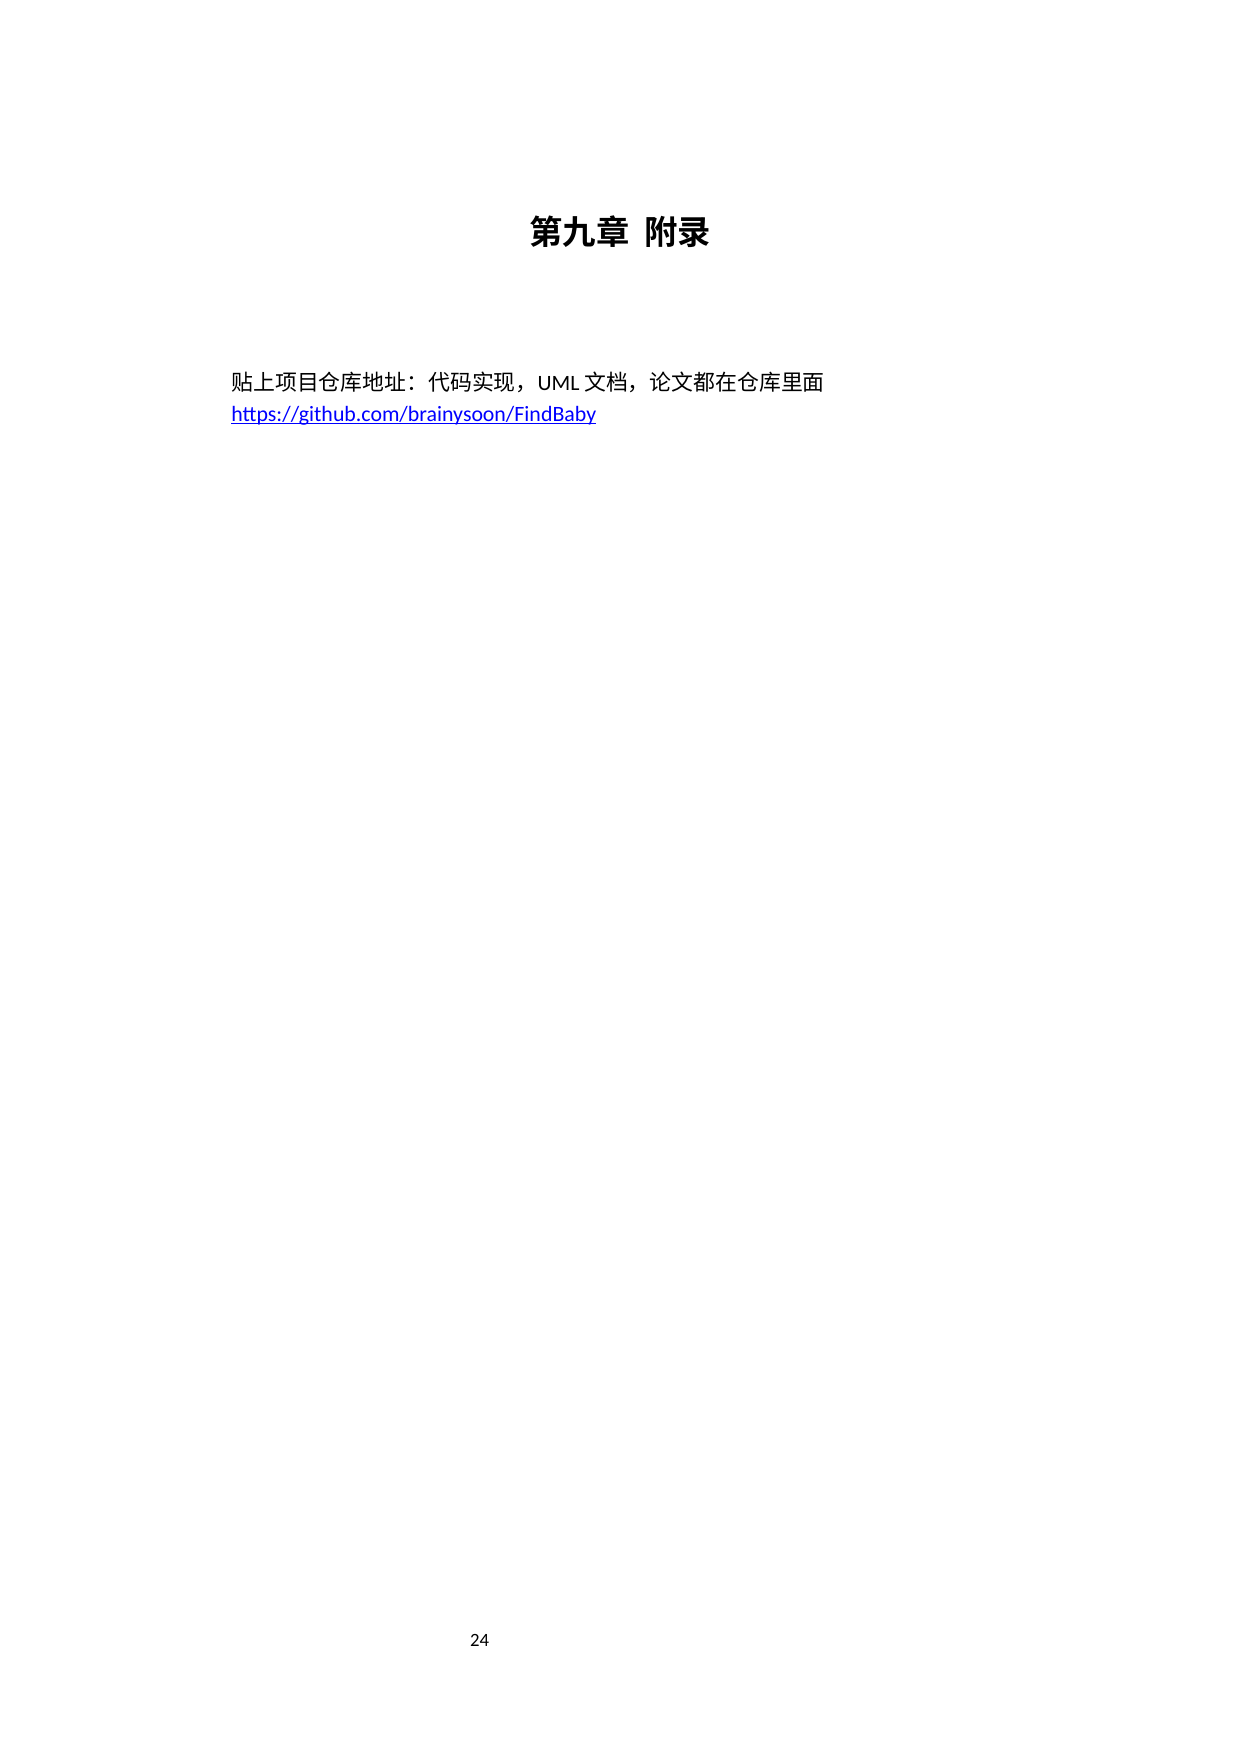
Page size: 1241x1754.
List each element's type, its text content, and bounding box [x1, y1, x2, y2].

list https://github.com/brainysoon/FindBaby [187, 397, 1053, 429]
subtitle 附录 [187, 197, 1053, 262]
list 贴上项目仓库地址：代码实现，UML文档，论文都在仓库里面 [187, 364, 1053, 397]
